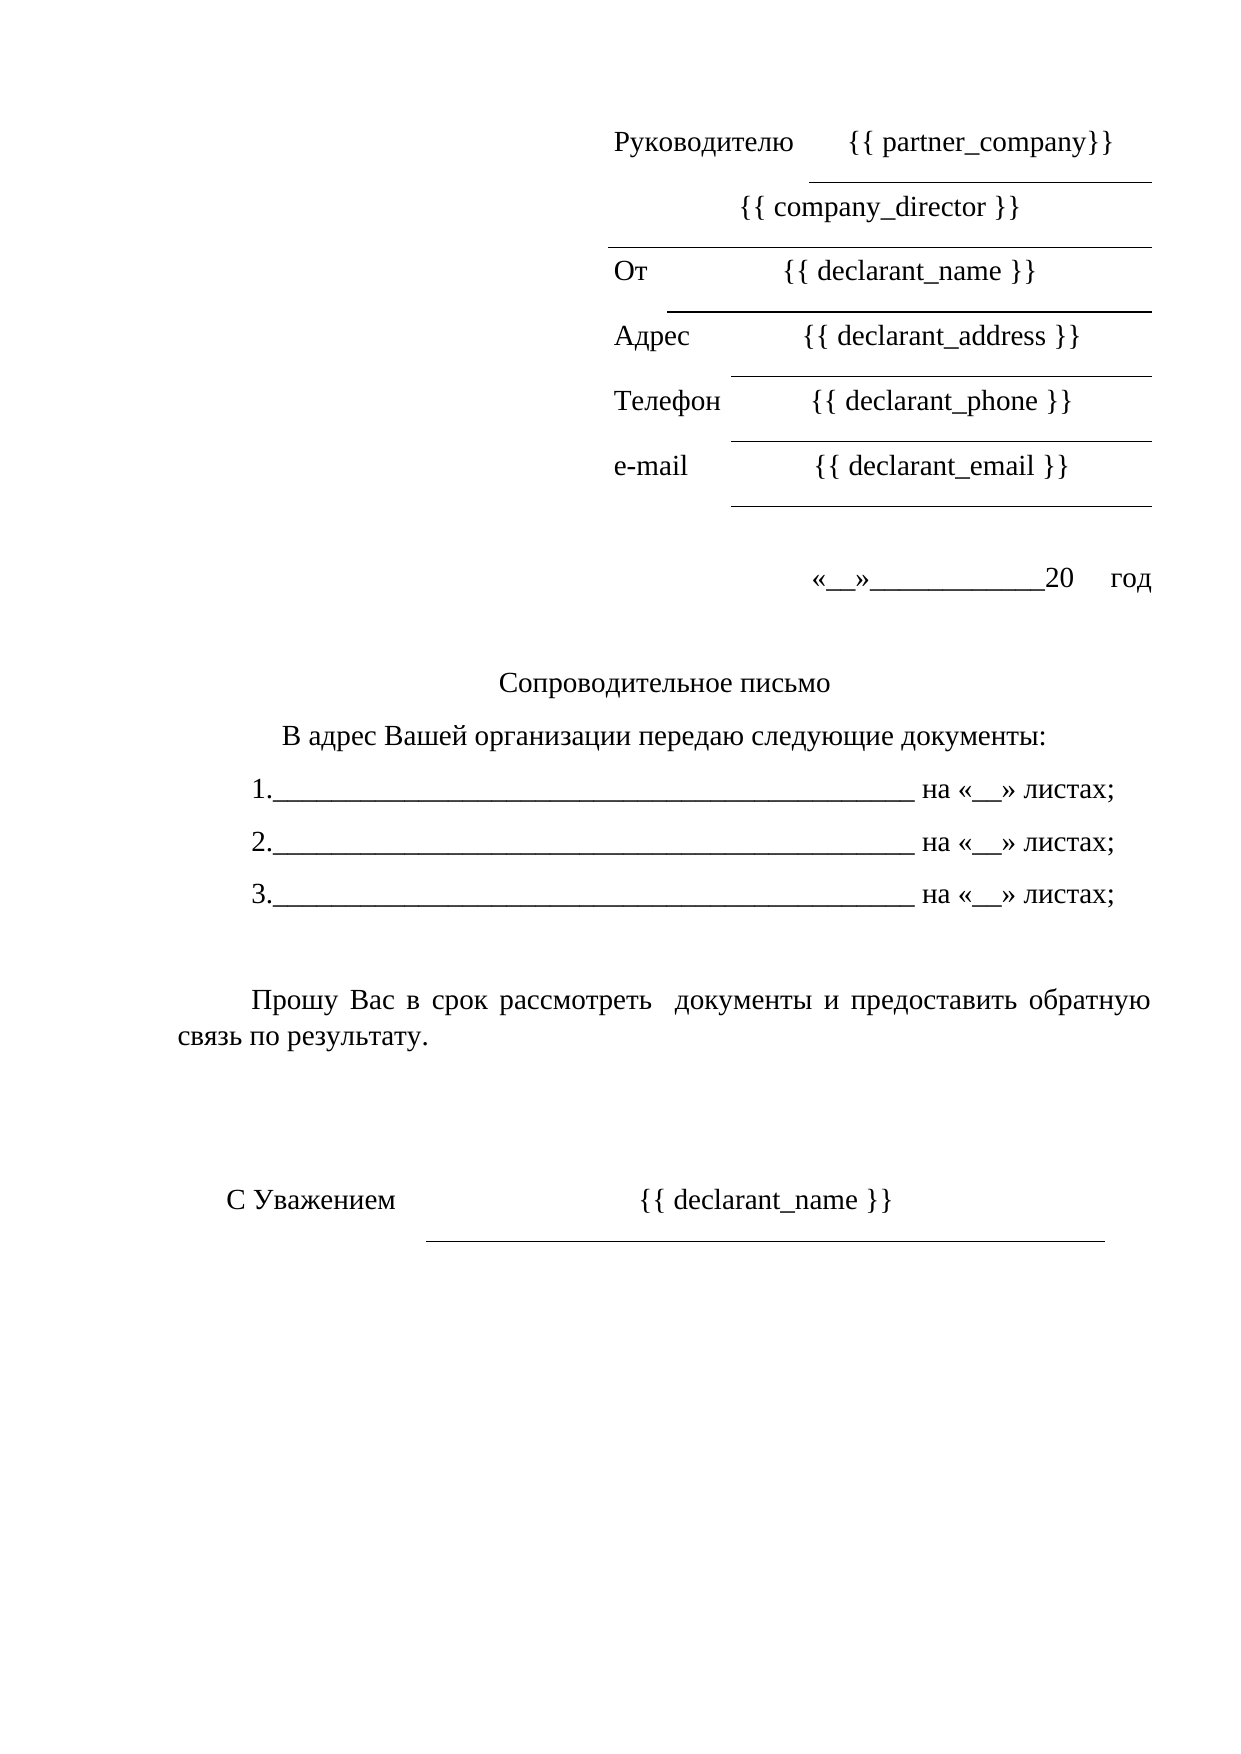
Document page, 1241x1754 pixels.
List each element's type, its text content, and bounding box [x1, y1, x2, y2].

table_cell e-mail [608, 441, 731, 506]
text Сопроводительное письмо [177, 665, 1152, 699]
table_cell {{ declarant_name }} [667, 248, 1152, 311]
table_cell {{ declarant_email }} [731, 442, 1152, 506]
table_header {{ partner_company}} [809, 118, 1152, 182]
text В адрес Вашей организации передаю следующие документы: [177, 718, 1152, 752]
table_cell От [608, 248, 667, 311]
table_header Руководителю [608, 118, 809, 182]
text 3.____________________________________________ на «__» листах; [177, 877, 1152, 910]
text 2.____________________________________________ на «__» листах; [177, 824, 1152, 857]
table_cell {{ declarant_address }} [731, 313, 1152, 376]
table_cell Телефон [608, 376, 731, 441]
table_cell {{ company_director }} [608, 182, 1152, 247]
table_cell {{ declarant_phone }} [731, 377, 1152, 441]
text Прошу Вас в срок рассмотреть документы и предоставить обратную связь по результату. [177, 982, 1152, 1052]
text «__»____________20 год [177, 560, 1152, 593]
table_header {{ declarant_name }} [426, 1177, 1105, 1241]
text 1.____________________________________________ на «__» листах; [177, 771, 1152, 804]
table_header С Уважением [220, 1177, 426, 1241]
table_cell Адрес [608, 311, 731, 376]
